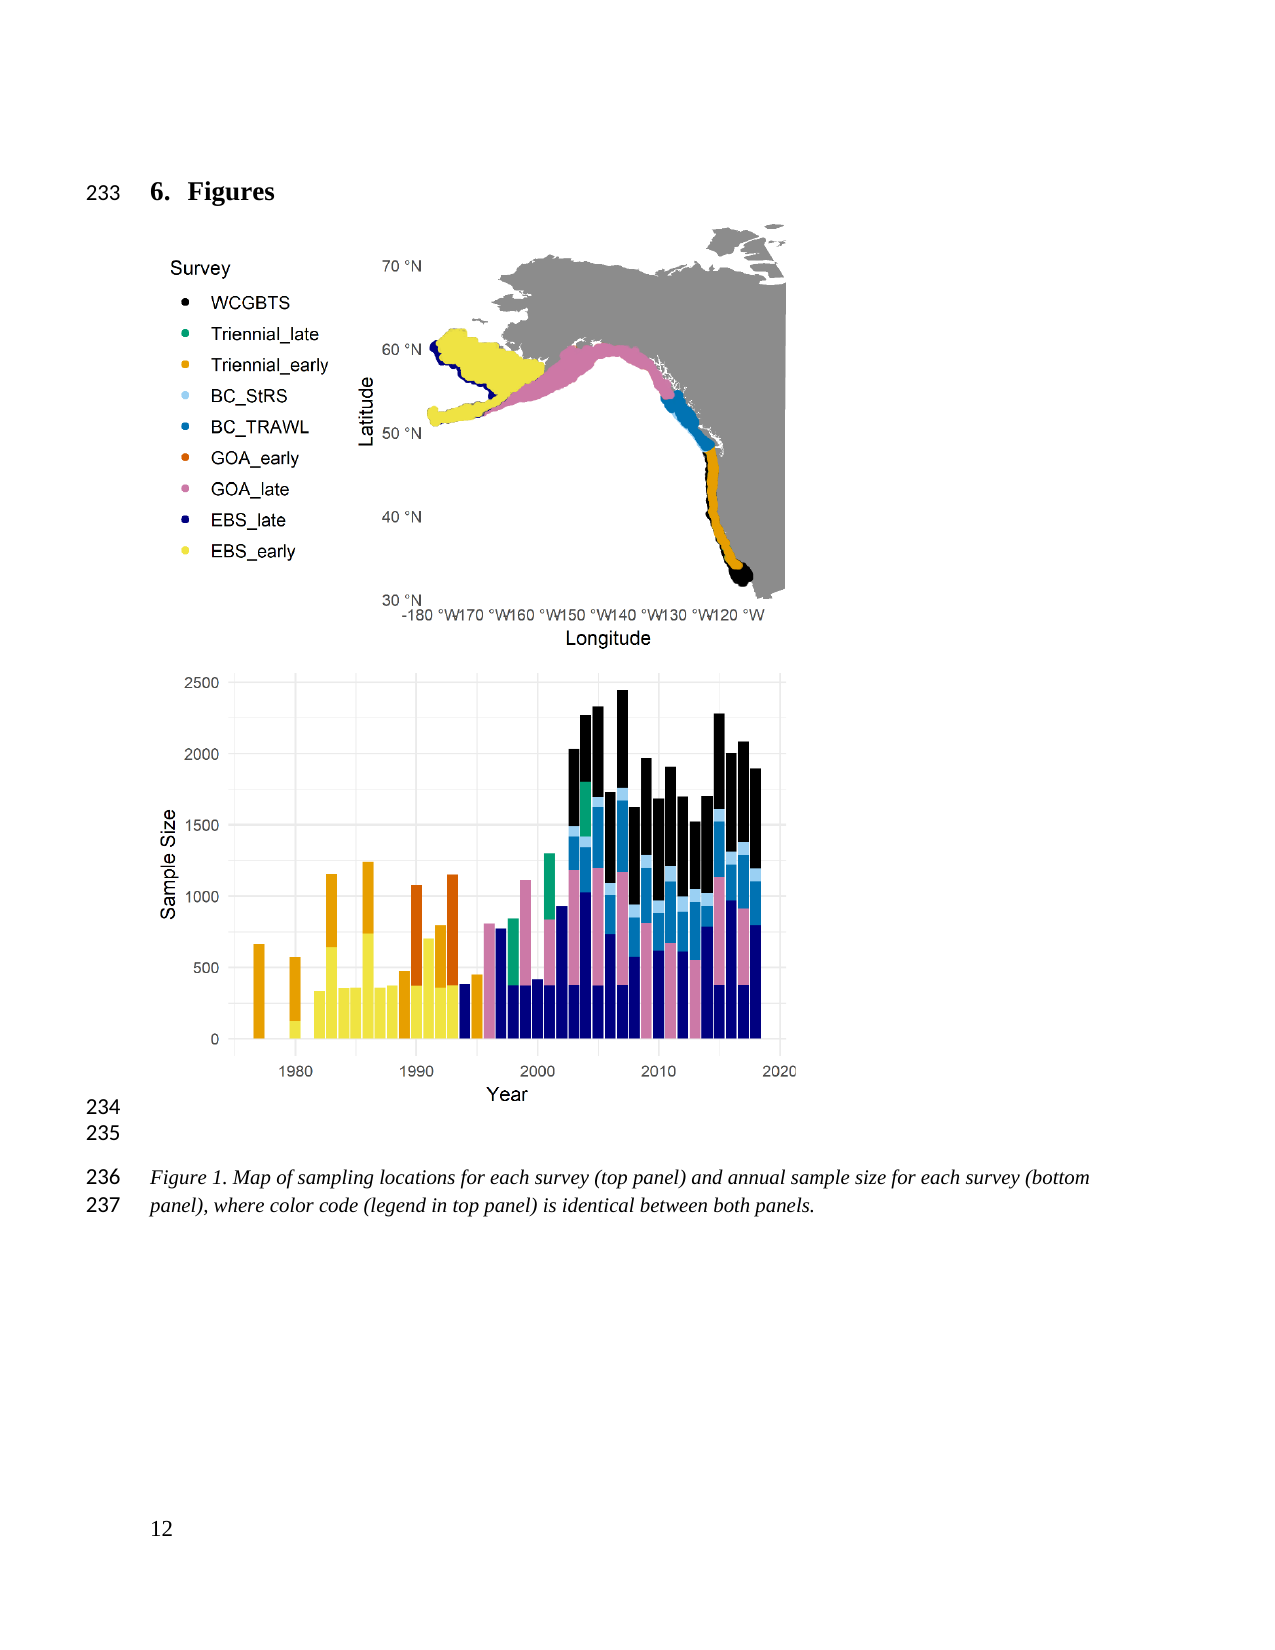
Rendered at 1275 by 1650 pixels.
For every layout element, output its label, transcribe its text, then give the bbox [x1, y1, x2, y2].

subtitle Figures [150, 175, 1125, 206]
picture [150, 210, 796, 1115]
text Figure 1. Map of sampling locations for each survey (top panel) and annual sample size for each survey (bottom panel), where color code (legend in top panel) is identical between both panels. [150, 1165, 1125, 1217]
